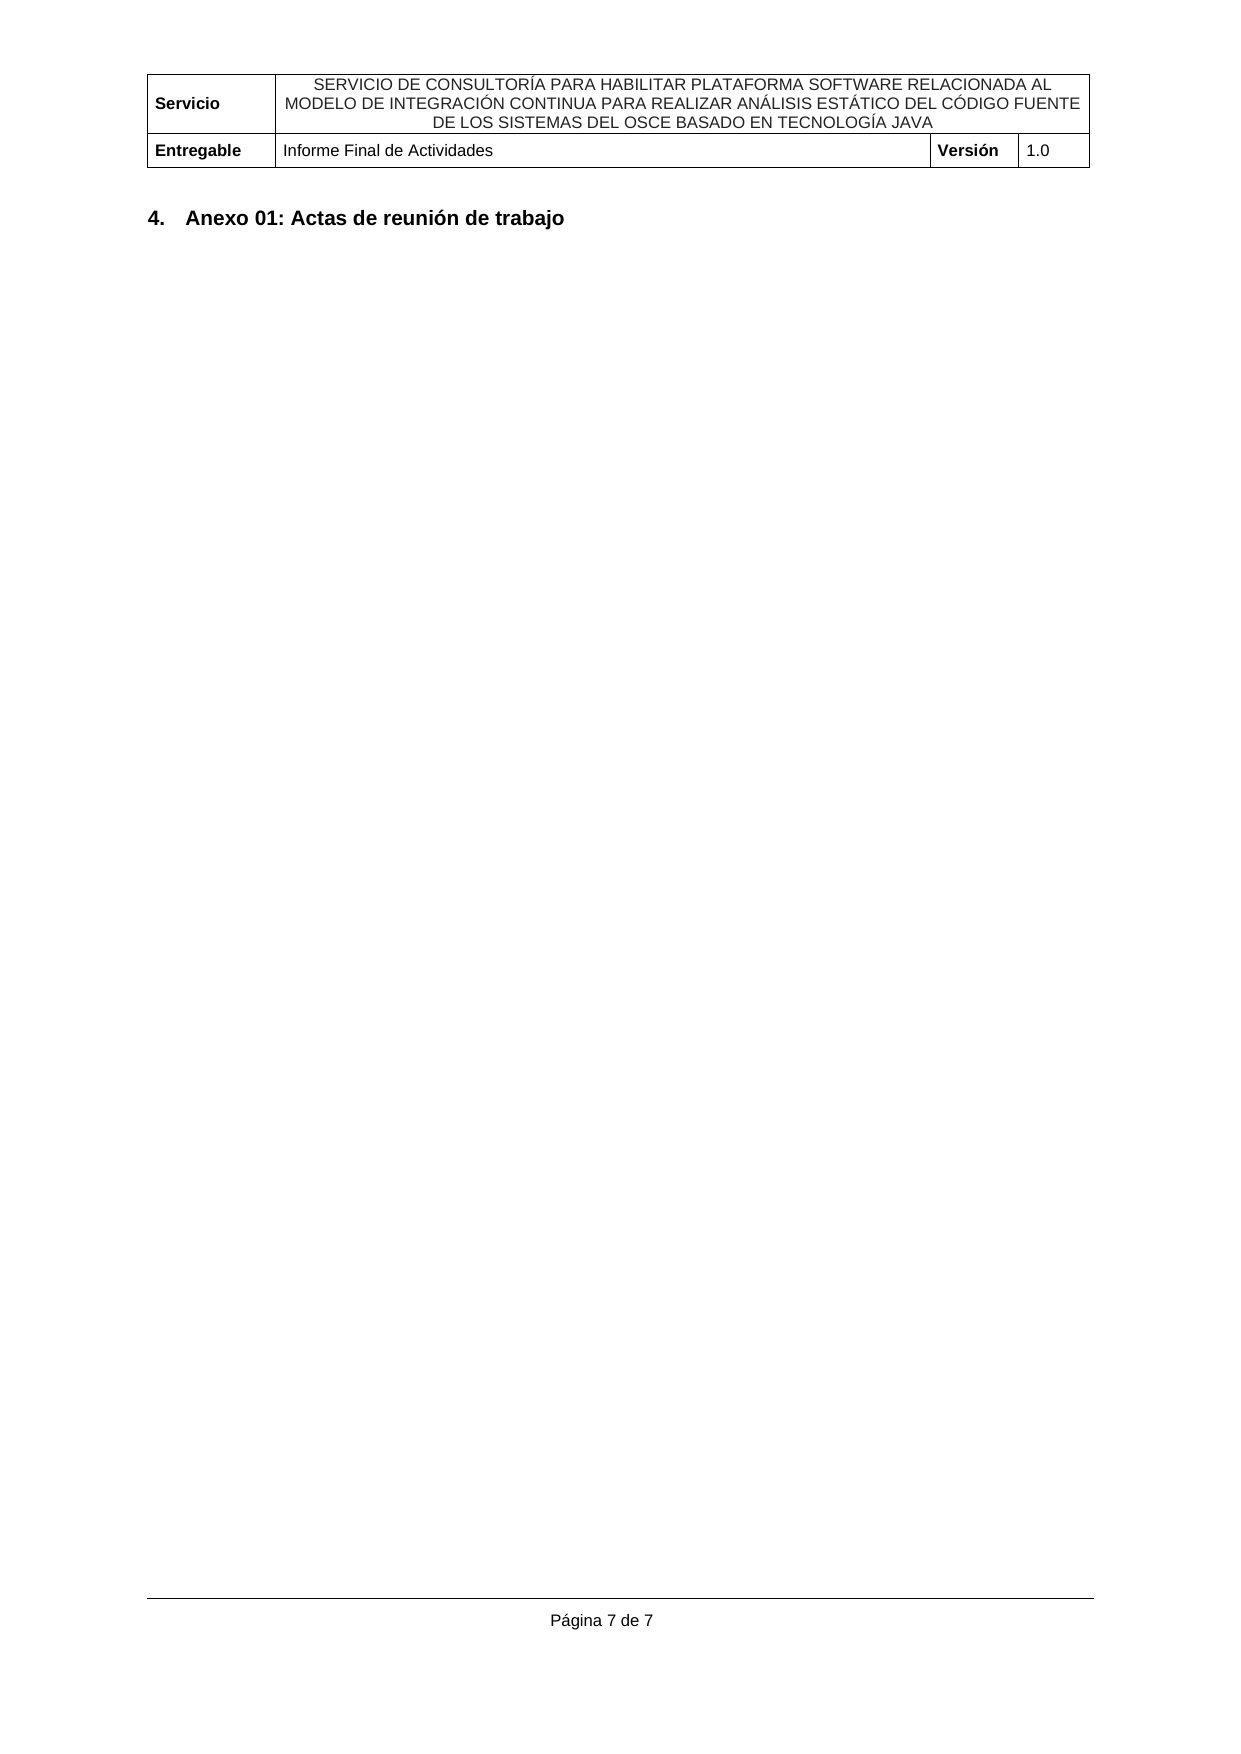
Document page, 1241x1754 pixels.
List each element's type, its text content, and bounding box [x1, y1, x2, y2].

list Anexo 01: Actas de reunión de trabajo [148, 206, 1092, 230]
